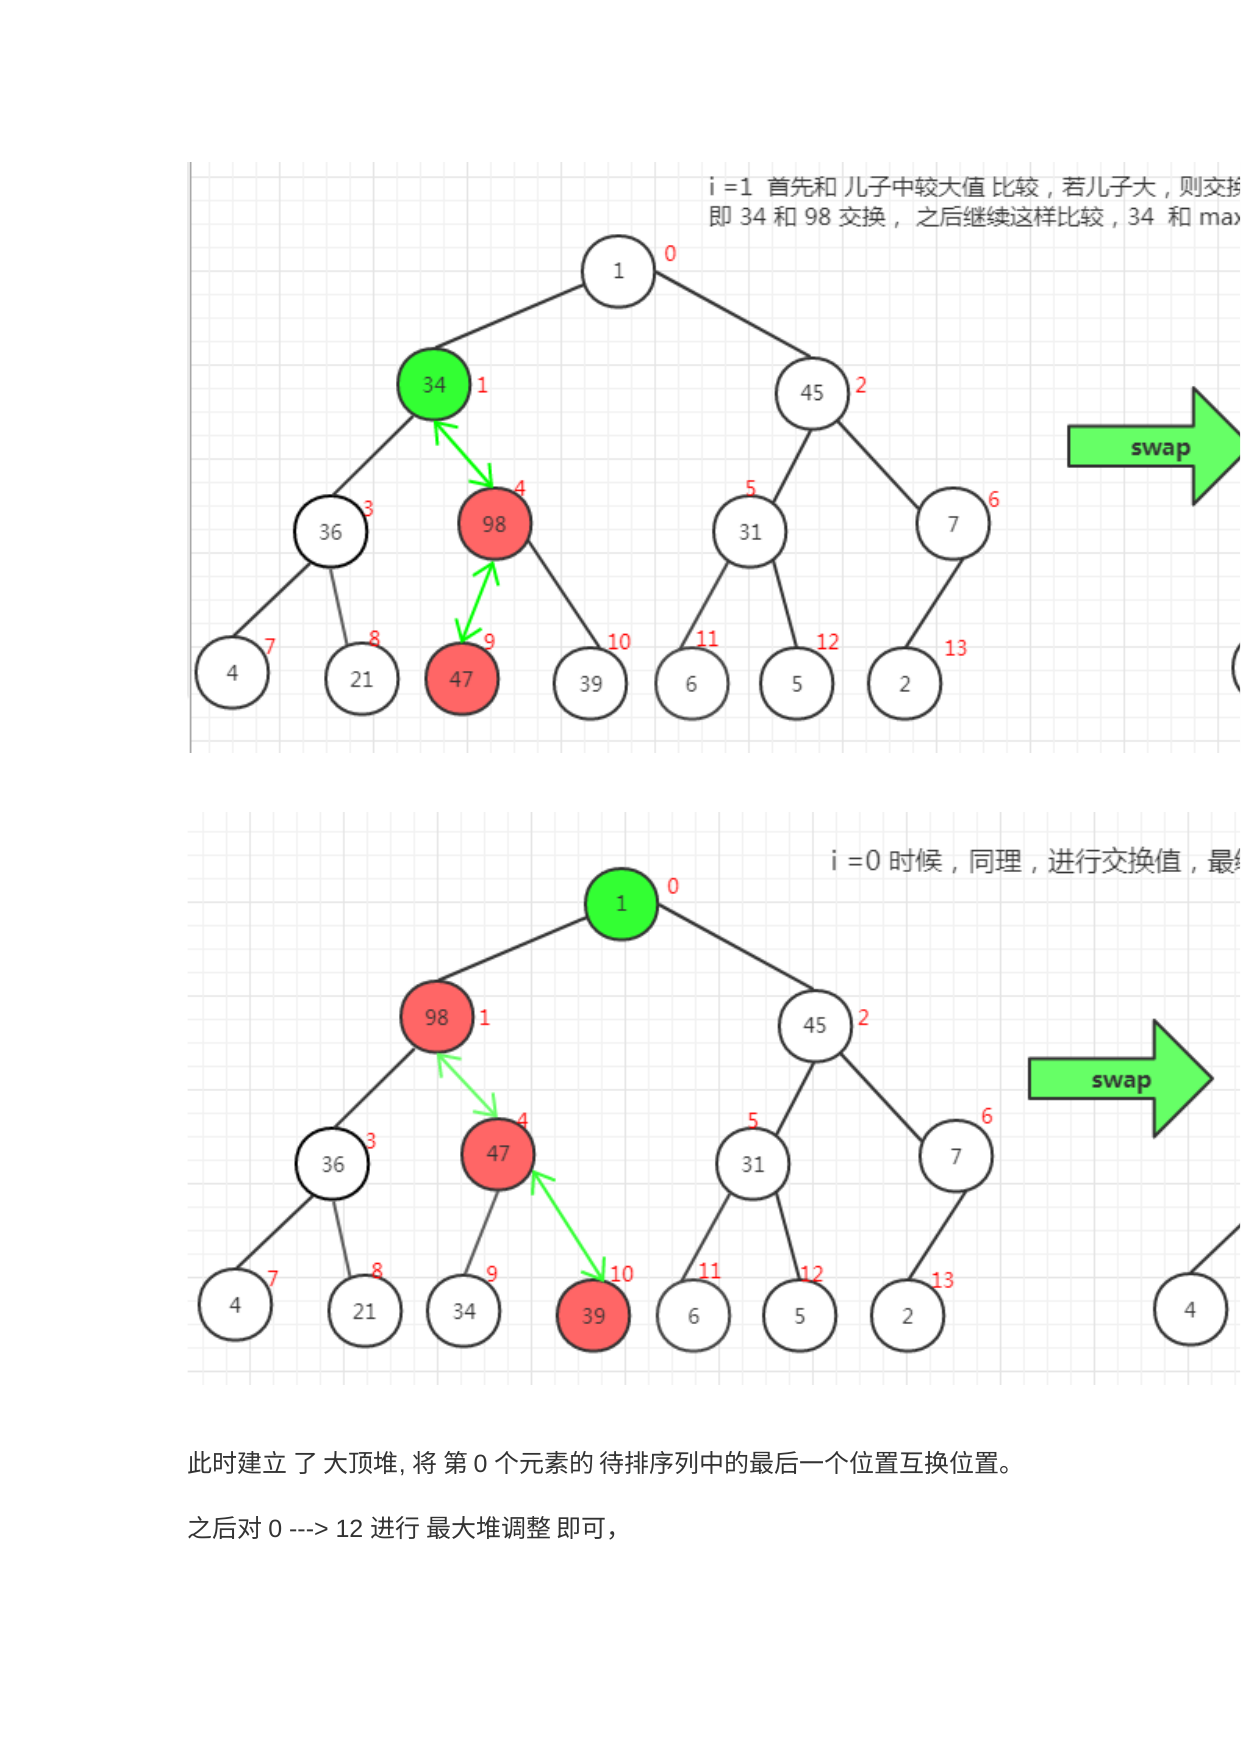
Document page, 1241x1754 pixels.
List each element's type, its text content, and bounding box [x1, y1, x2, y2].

text 此时建立 了 大顶堆, 将 第0 个元素的 待排序列中的最后一个位置互换位置。 之后对 0 ---> 12 进行 最大堆调整 即可， [187, 1429, 1053, 1559]
picture [187, 812, 1241, 1385]
picture [187, 162, 1241, 753]
